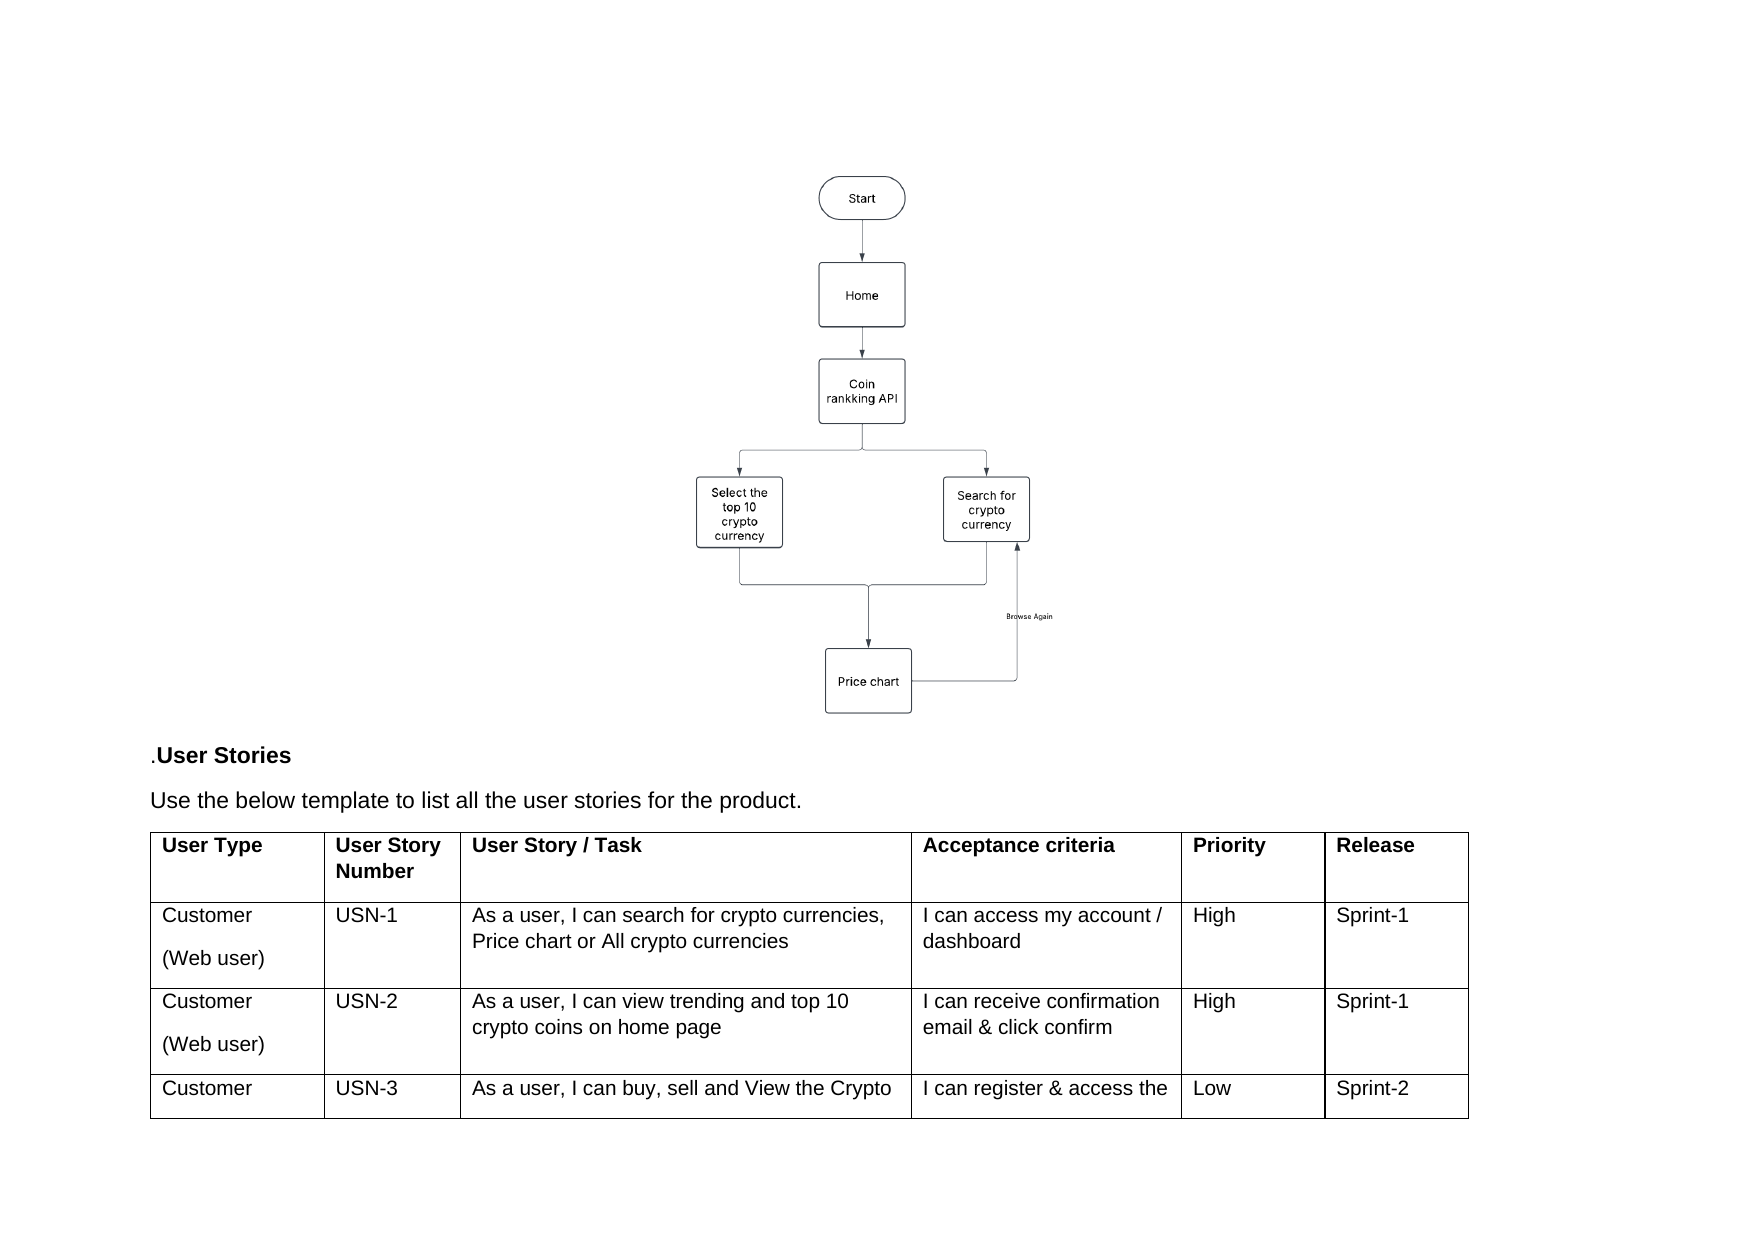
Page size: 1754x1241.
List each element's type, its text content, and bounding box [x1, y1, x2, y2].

table_cell Customer (Web user) [151, 903, 324, 988]
table_header User Story / Task [461, 833, 911, 902]
table_header Acceptance criteria [912, 833, 1181, 902]
table_cell Low [1182, 1075, 1324, 1118]
table_header User Story Number [325, 833, 460, 902]
table_cell Sprint-1 [1326, 989, 1468, 1074]
table_cell Sprint-1 [1326, 903, 1468, 988]
table_cell Sprint-2 [1326, 1075, 1468, 1118]
table_cell Customer (Web user) [151, 989, 324, 1074]
table_cell Customer (Web user) [151, 1075, 324, 1118]
table_cell USN-1 [325, 903, 460, 988]
table_cell I can access my account / dashboard [912, 903, 1181, 988]
table_cell High [1182, 989, 1324, 1074]
table_cell USN-3 [325, 1075, 460, 1118]
table_header Release [1326, 833, 1468, 902]
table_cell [461, 1075, 911, 1118]
table_cell I can receive confirmation email & click confirm [912, 989, 1181, 1074]
table_header Priority [1182, 833, 1324, 902]
table_header User Type [151, 833, 324, 902]
table_cell As a user, I can search for crypto currencies, Price chart or All crypto currencies [461, 903, 911, 988]
table_cell High [1182, 903, 1324, 988]
text Use the below template to list all the user stories for the product. [150, 787, 1665, 813]
table_cell USN-2 [325, 989, 460, 1074]
picture [677, 150, 1090, 740]
table_cell As a user, I can view trending and top 10 crypto coins on home page [461, 989, 911, 1074]
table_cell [912, 1075, 1181, 1118]
